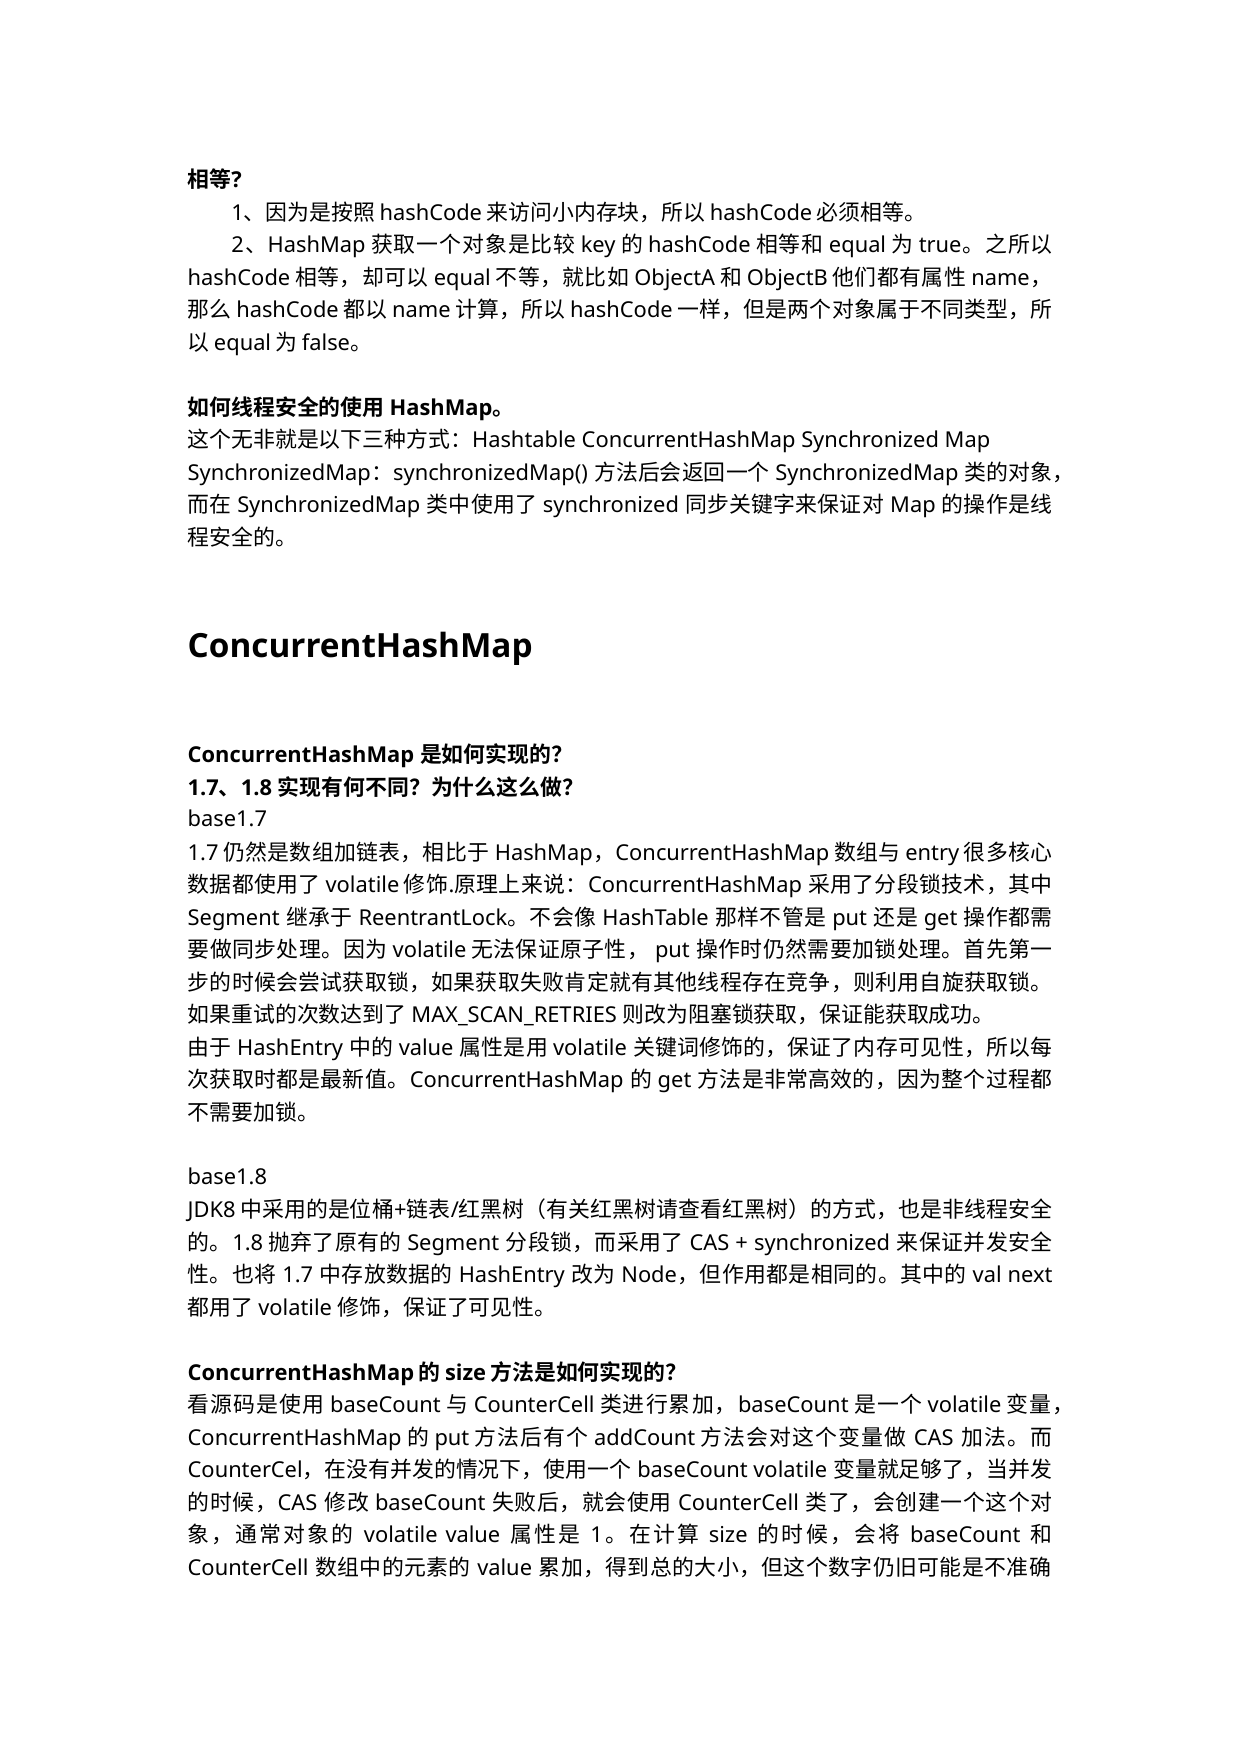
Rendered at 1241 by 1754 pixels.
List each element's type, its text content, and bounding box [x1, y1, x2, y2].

text JDK8中采用的是位桶+链表/红黑树（有关红黑树请查看红黑树）的方式，也是非线程安全的。1.8抛弃了原有的 Segment 分段锁，而采用了 CAS + synchronized 来保证并发安全性。也将 1.7 中存放数据的 HashEntry 改为 Node，但作用都是相同的。其中的 val next 都用了 volatile 修饰，保证了可见性。 [187, 1192, 1053, 1322]
text 如何线程安全的使用 HashMap。 [187, 389, 1053, 422]
text 为什么equals()相等，hashCode就一定要相等，而hashCode相等，却不要求equals相等? [187, 162, 1053, 194]
text 由于 HashEntry 中的 value 属性是用 volatile 关键词修饰的，保证了内存可见性，所以每次获取时都是最新值。ConcurrentHashMap 的 get 方法是非常高效的，因为整个过程都不需要加锁。 [187, 1029, 1053, 1127]
text ConcurrentHashMap 是如何实现的？ [187, 737, 1053, 769]
text 1.7仍然是数组加链表，相比于HashMap，ConcurrentHashMap数组与entry很多核心数据都使用了volatile修饰.原理上来说：ConcurrentHashMap 采用了分段锁技术，其中 Segment 继承于 ReentrantLock。不会像 HashTable 那样不管是 put 还是 get 操作都需要做同步处理。因为volatile无法保证原子性， put 操作时仍然需要加锁处理。首先第一步的时候会尝试获取锁，如果获取失败肯定就有其他线程存在竞争，则利用自旋获取锁。如果重试的次数达到了 MAX_SCAN_RETRIES 则改为阻塞锁获取，保证能获取成功。 [187, 834, 1053, 1029]
text 这个无非就是以下三种方式：Hashtable ConcurrentHashMap Synchronized Map [187, 422, 1053, 454]
text ConcurrentHashMap的size方法是如何实现的？ [187, 1354, 1053, 1387]
text base1.8 [187, 1159, 1053, 1192]
text base1.7 [187, 802, 1053, 834]
text SynchronizedMap：synchronizedMap() 方法后会返回一个 SynchronizedMap 类的对象，而在 SynchronizedMap 类中使用了 synchronized 同步关键字来保证对 Map 的操作是线程安全的。 [187, 454, 1053, 552]
subtitle ConcurrentHashMap [187, 612, 1053, 677]
text 1.7、1.8 实现有何不同？为什么这么做？ [187, 769, 1053, 802]
text 2、HashMap获取一个对象是比较key的hashCode相等和equal为true。之所以hashCode相等，却可以equal不等，就比如ObjectA和ObjectB他们都有属性name，那么hashCode都以name计算，所以hashCode一样，但是两个对象属于不同类型，所以equal为false。 [187, 227, 1053, 357]
text 1、因为是按照hashCode来访问小内存块，所以hashCode必须相等。 [187, 194, 1053, 227]
